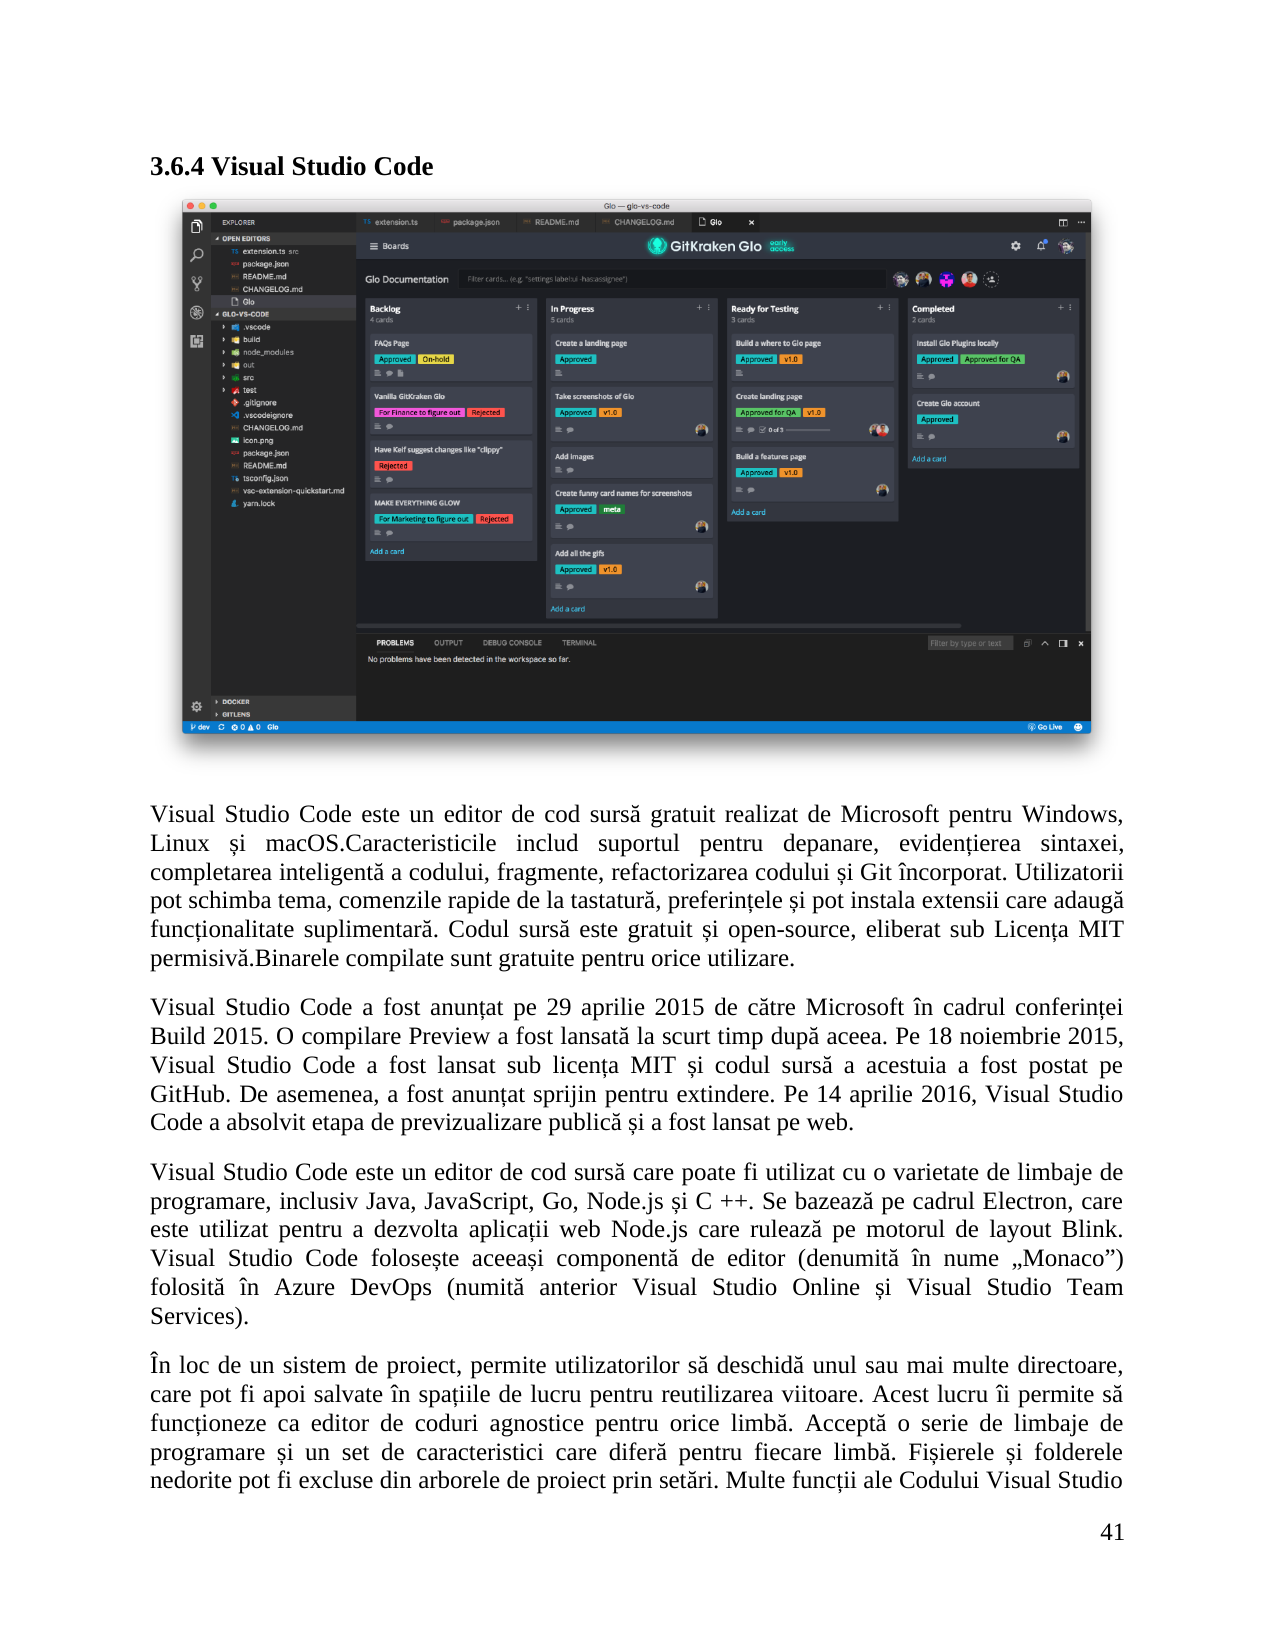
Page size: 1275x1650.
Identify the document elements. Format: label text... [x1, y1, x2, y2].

text Visual Studio Code este un editor de cod sursă care poate fi utilizat cu o varietate de limbaje de programare, inclusiv Java, JavaScript, Go, Node.js și C ++. Se bazează pe cadrul Electron, care este utilizat pentru a dezvolta aplicații web Node.js care rulează pe motorul de layout Blink. Visual Studio Code folosește aceeași componentă de editor (denumită în nume „Monaco”) folosită în Azure DevOps (numită anterior Visual Studio Online și Visual Studio Team Services). [150, 1157, 1125, 1329]
picture [150, 181, 1123, 779]
text Visual Studio Code a fost anunțat pe 29 aprilie 2015 de către Microsoft în cadrul conferinței Build 2015. O compilare Preview a fost lansată la scurt timp după aceea. Pe 18 noiembrie 2015, Visual Studio Code a fost lansat sub licența MIT și codul sursă a acestuia a fost postat pe GitHub. De asemenea, a fost anunțat sprijin pentru extindere. Pe 14 aprilie 2016, Visual Studio Code a absolvit etapa de previzualizare publică și a fost lansat pe web. [150, 992, 1125, 1136]
subtitle 3.6.4 Visual Studio Code [150, 150, 1125, 181]
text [150, 1350, 1125, 1494]
text Visual Studio Code este un editor de cod sursă gratuit realizat de Microsoft pentru Windows, Linux și macOS.Caracteristicile includ suportul pentru depanare, evidențierea sintaxei, completarea inteligentă a codului, fragmente, refactorizarea codului și Git încorporat. Utilizatorii pot schimba tema, comenzile rapide de la tastatură, preferințele și pot instala extensii care adaugă funcționalitate suplimentară. Codul sursă este gratuit și open-source, eliberat sub Licența MIT permisivă.Binarele compilate sunt gratuite pentru orice utilizare. [150, 799, 1125, 972]
